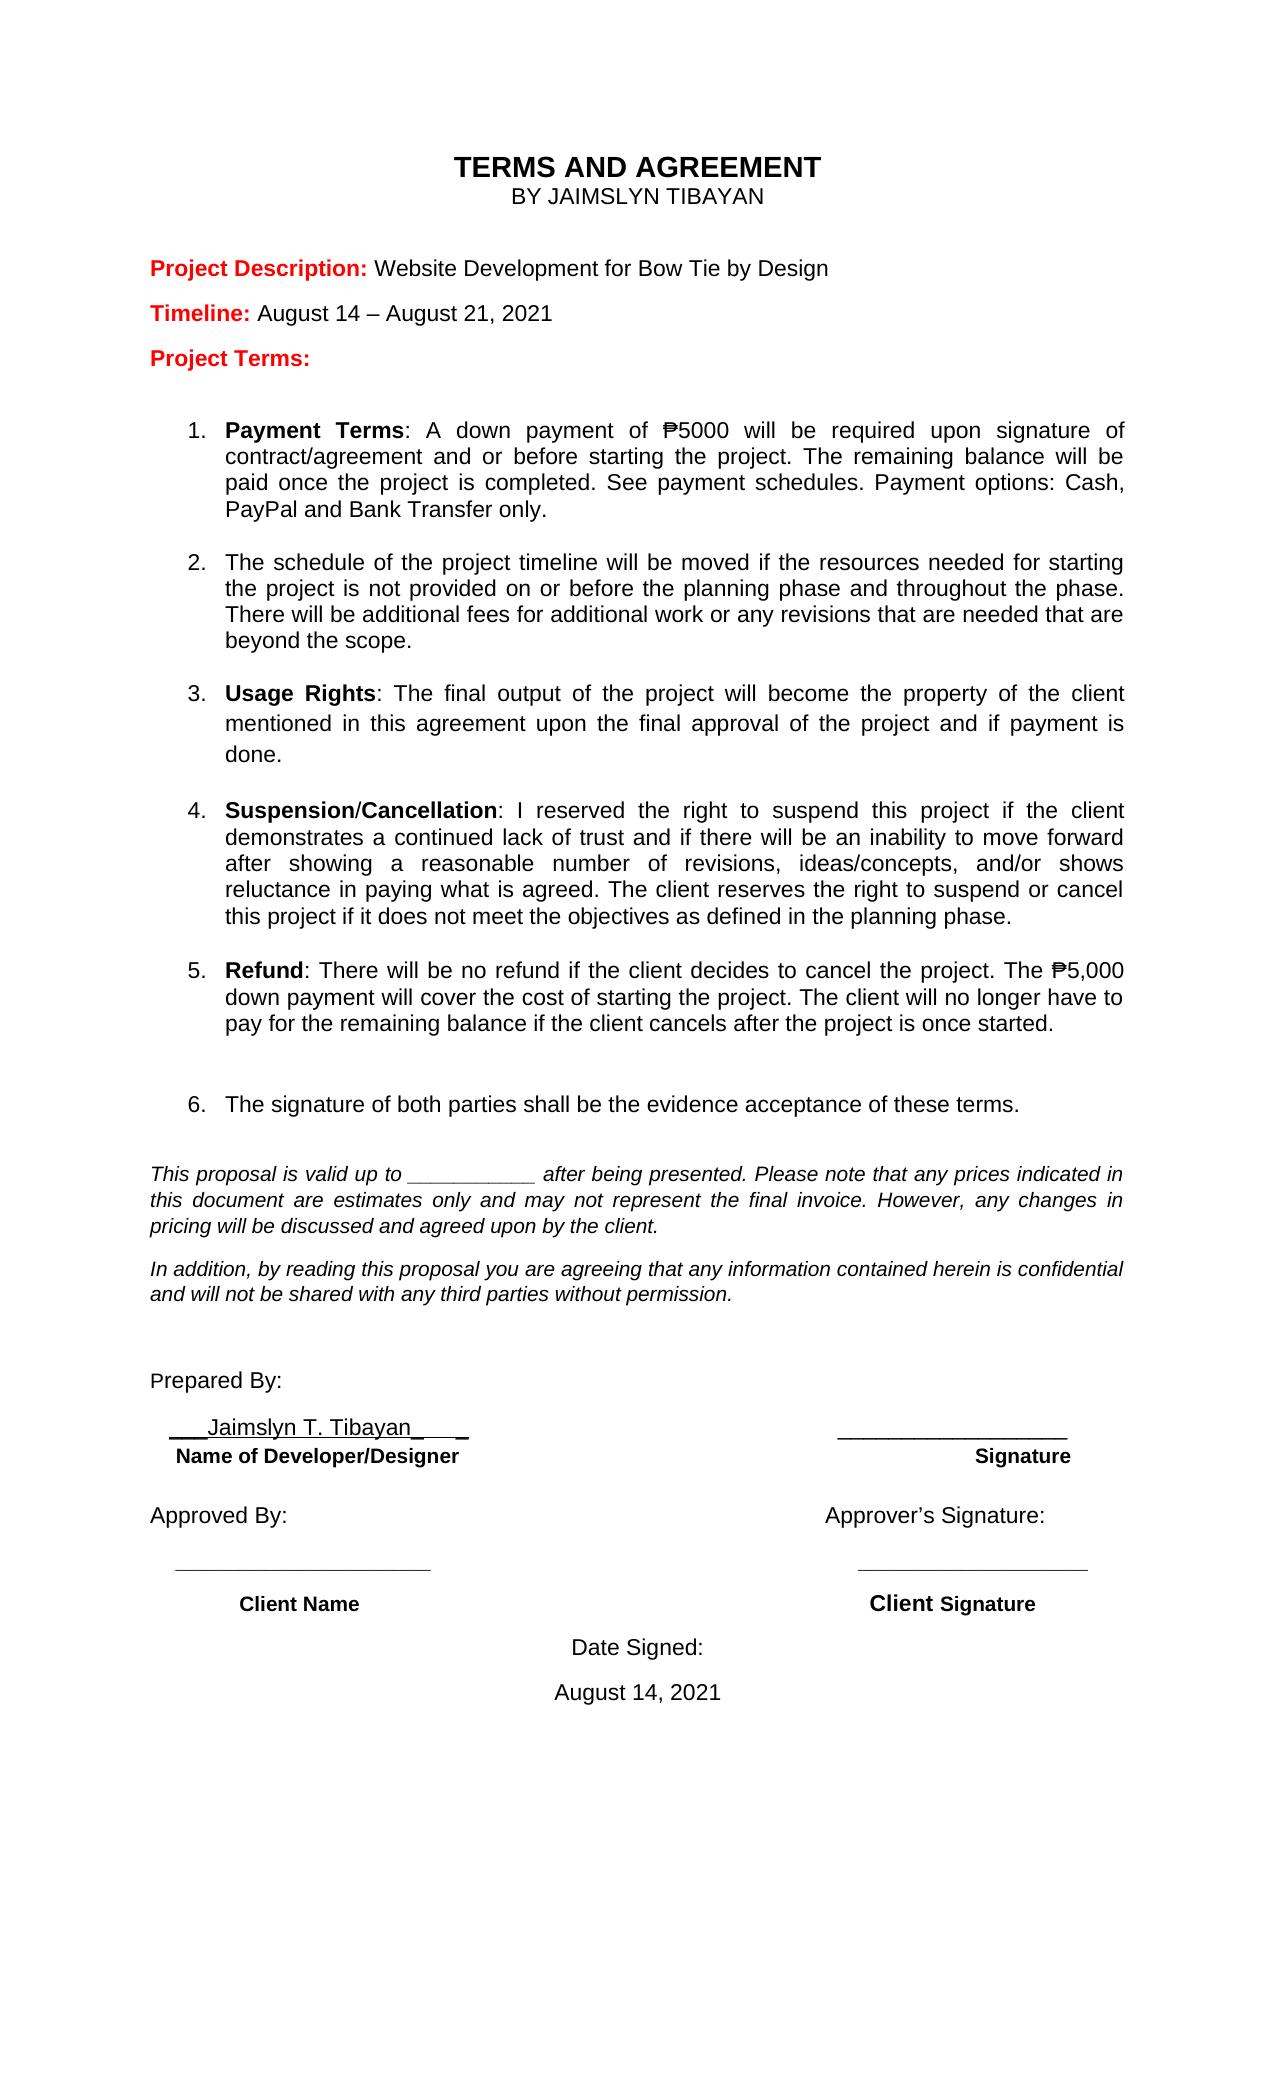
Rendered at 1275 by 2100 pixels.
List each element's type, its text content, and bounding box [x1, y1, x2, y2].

text ____________________ __________________ [150, 1547, 1125, 1574]
text In addition, by reading this proposal you are agreeing that any information contained herein is confidential and will not be shared with any third parties without permission. [150, 1256, 1125, 1306]
list Usage Rights: The final output of the project will become the property of the client mentioned in this agreement upon the final approval of the project and if payment is done. [187, 680, 1125, 767]
text Project Terms: [150, 345, 1125, 372]
text Approved By: Approver’s Signature: [150, 1502, 1125, 1529]
list The signature of both parties shall be the evidence acceptance of these terms. [187, 1091, 1125, 1118]
text Project Description: Website Development for Bow Tie by Design [150, 255, 1125, 281]
text This proposal is valid up to ___________ after being presented. Please note that any prices indicated in this document are estimates only and may not represent the final invoice. However, any changes in pricing will be discussed and agreed upon by the client. [150, 1162, 1125, 1238]
text BY JAIMSLYN TIBAYAN [150, 183, 1125, 210]
text ___Jaimslyn T. Tibayan_ _ __________________ [150, 1414, 1125, 1440]
text Name of Developer/Designer Signature [150, 1444, 1125, 1468]
text Date Signed: [150, 1633, 1125, 1660]
text Client Name Client Signature [150, 1590, 1125, 1617]
text Timeline: August 14 – August 21, 2021 [150, 300, 1125, 326]
list The schedule of the project timeline will be moved if the resources needed for starting the project is not provided on or before the planning phase and throughout the phase. There will be additional fees for additional work or any revisions that are needed that are beyond the scope. [187, 548, 1125, 654]
list Payment Terms: A down payment of ₱5000 will be required upon signature of contract/agreement and or before starting the project. The remaining balance will be paid once the project is completed. See payment schedules. Payment options: Cash, PayPal and Bank Transfer only. [187, 417, 1125, 522]
text Prepared By: [150, 1367, 1125, 1393]
list Refund: There will be no refund if the client decides to cancel the project. The ₱5,000 down payment will cover the cost of starting the project. The client will no longer have to pay for the remaining balance if the client cancels after the project is once started. [187, 957, 1125, 1036]
text TERMS AND AGREEMENT [150, 150, 1125, 183]
text August 14, 2021 [150, 1678, 1125, 1705]
list Suspension/Cancellation: I reserved the right to suspend this project if the client demonstrates a continued lack of trust and if there will be an inability to move forward after showing a reasonable number of revisions, ideas/concepts, and/or shows reluctance in paying what is agreed. The client reserves the right to suspend or cancel this project if it does not meet the objectives as defined in the planning phase. [187, 797, 1125, 929]
